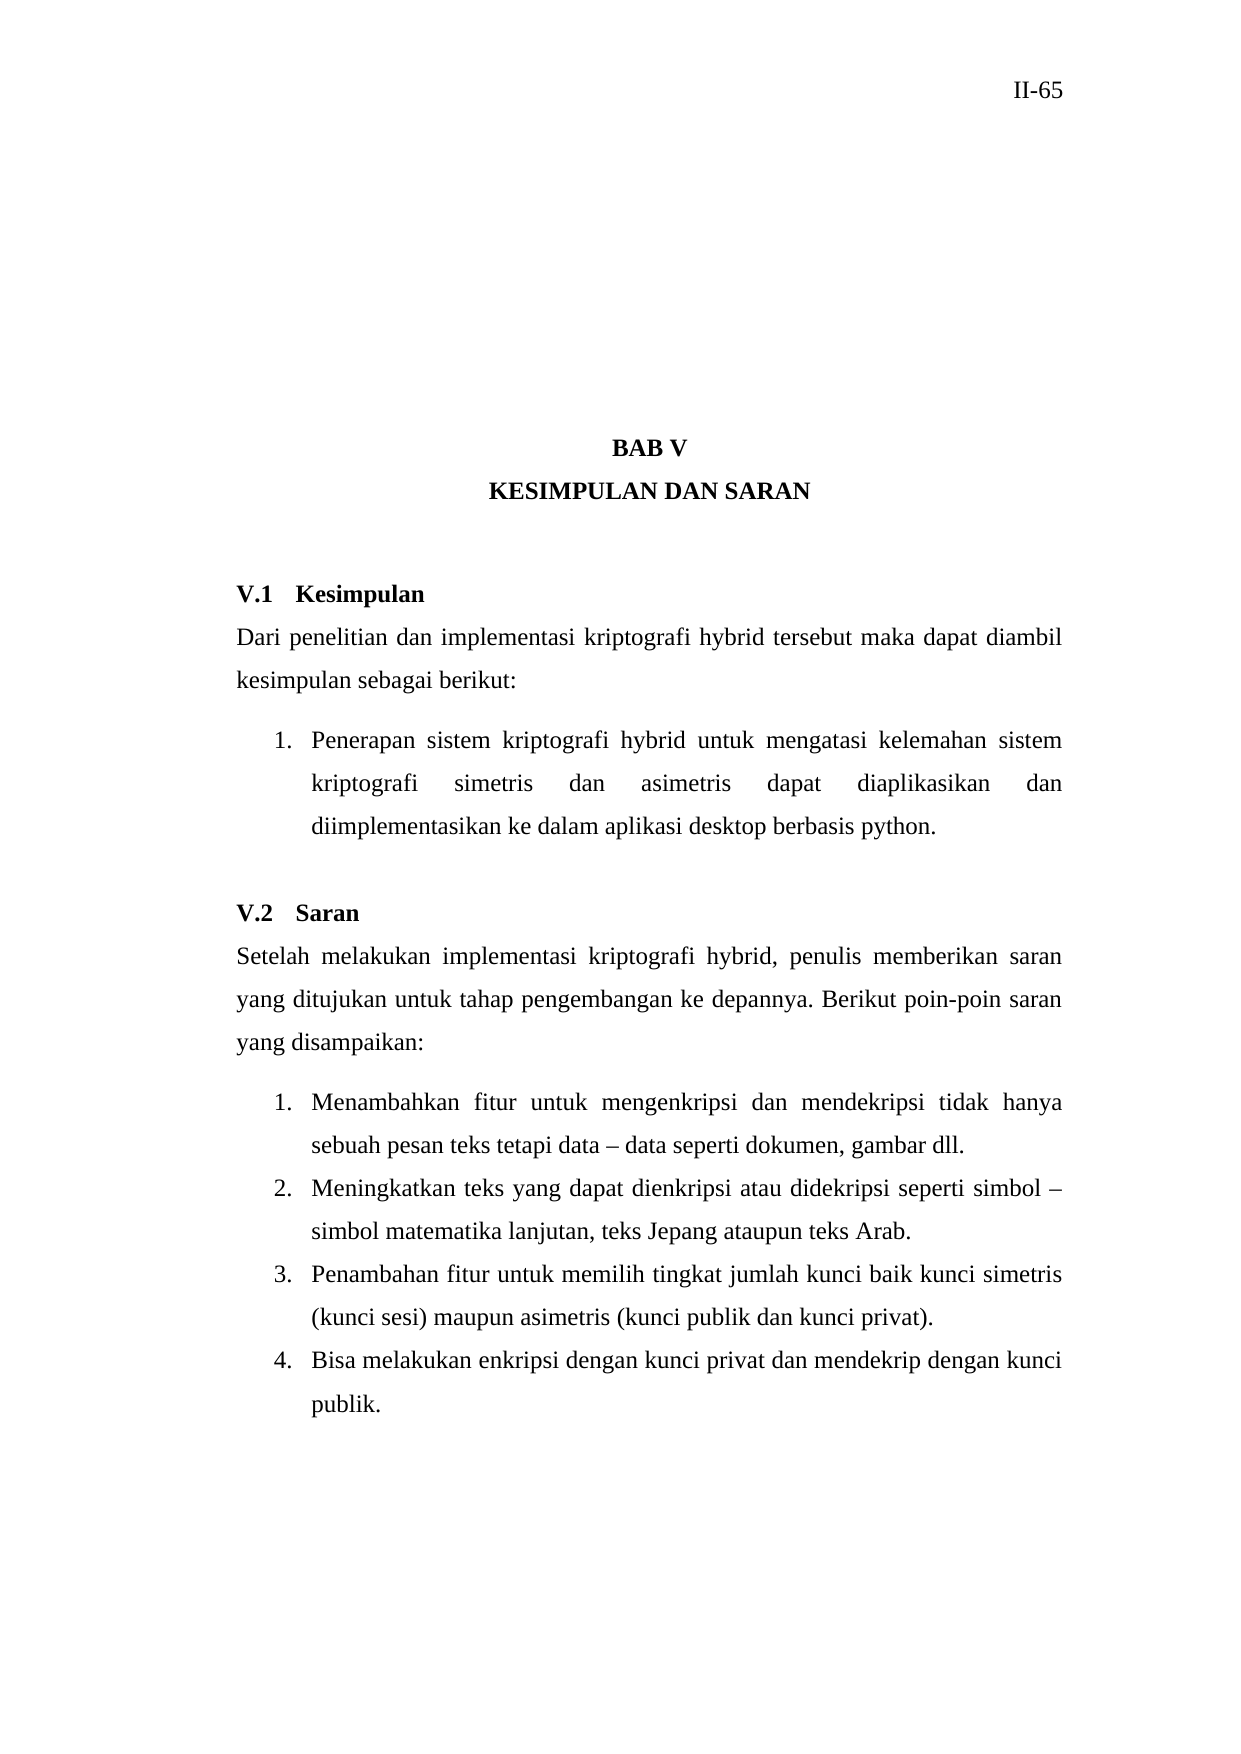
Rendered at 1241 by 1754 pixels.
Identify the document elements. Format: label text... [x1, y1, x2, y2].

list Meningkatkan teks yang dapat dienkripsi atau didekripsi seperti simbol – simbol matematika lanjutan, teks Jepang ataupun teks Arab. [274, 1173, 1063, 1245]
text Setelah melakukan implementasi kriptografi hybrid, penulis memberikan saran yang ditujukan untuk tahap pengembangan ke depannya. Berikut poin-poin saran yang disampaikan: [236, 941, 1063, 1056]
text Dari penelitian dan implementasi kriptografi hybrid tersebut maka dapat diambil kesimpulan sebagai berikut: [236, 622, 1063, 694]
list Menambahkan fitur untuk mengenkripsi dan mendekripsi tidak hanya sebuah pesan teks tetapi data – data seperti dokumen, gambar dll. [274, 1087, 1063, 1159]
list Penerapan sistem kriptografi hybrid untuk mengatasi kelemahan sistem kriptografi simetris dan asimetris dapat diaplikasikan dan diimplementasikan ke dalam aplikasi desktop berbasis python. [274, 725, 1063, 840]
subtitle Saran [236, 898, 1063, 926]
list Bisa melakukan enkripsi dengan kunci privat dan mendekrip dengan kunci publik. [274, 1346, 1063, 1417]
subtitle Kesimpulan [236, 579, 1063, 608]
subtitle BAB V KESIMPULAN DAN SARAN [236, 433, 1063, 505]
list Penambahan fitur untuk memilih tingkat jumlah kunci baik kunci simetris (kunci sesi) maupun asimetris (kunci publik dan kunci privat). [274, 1259, 1063, 1331]
